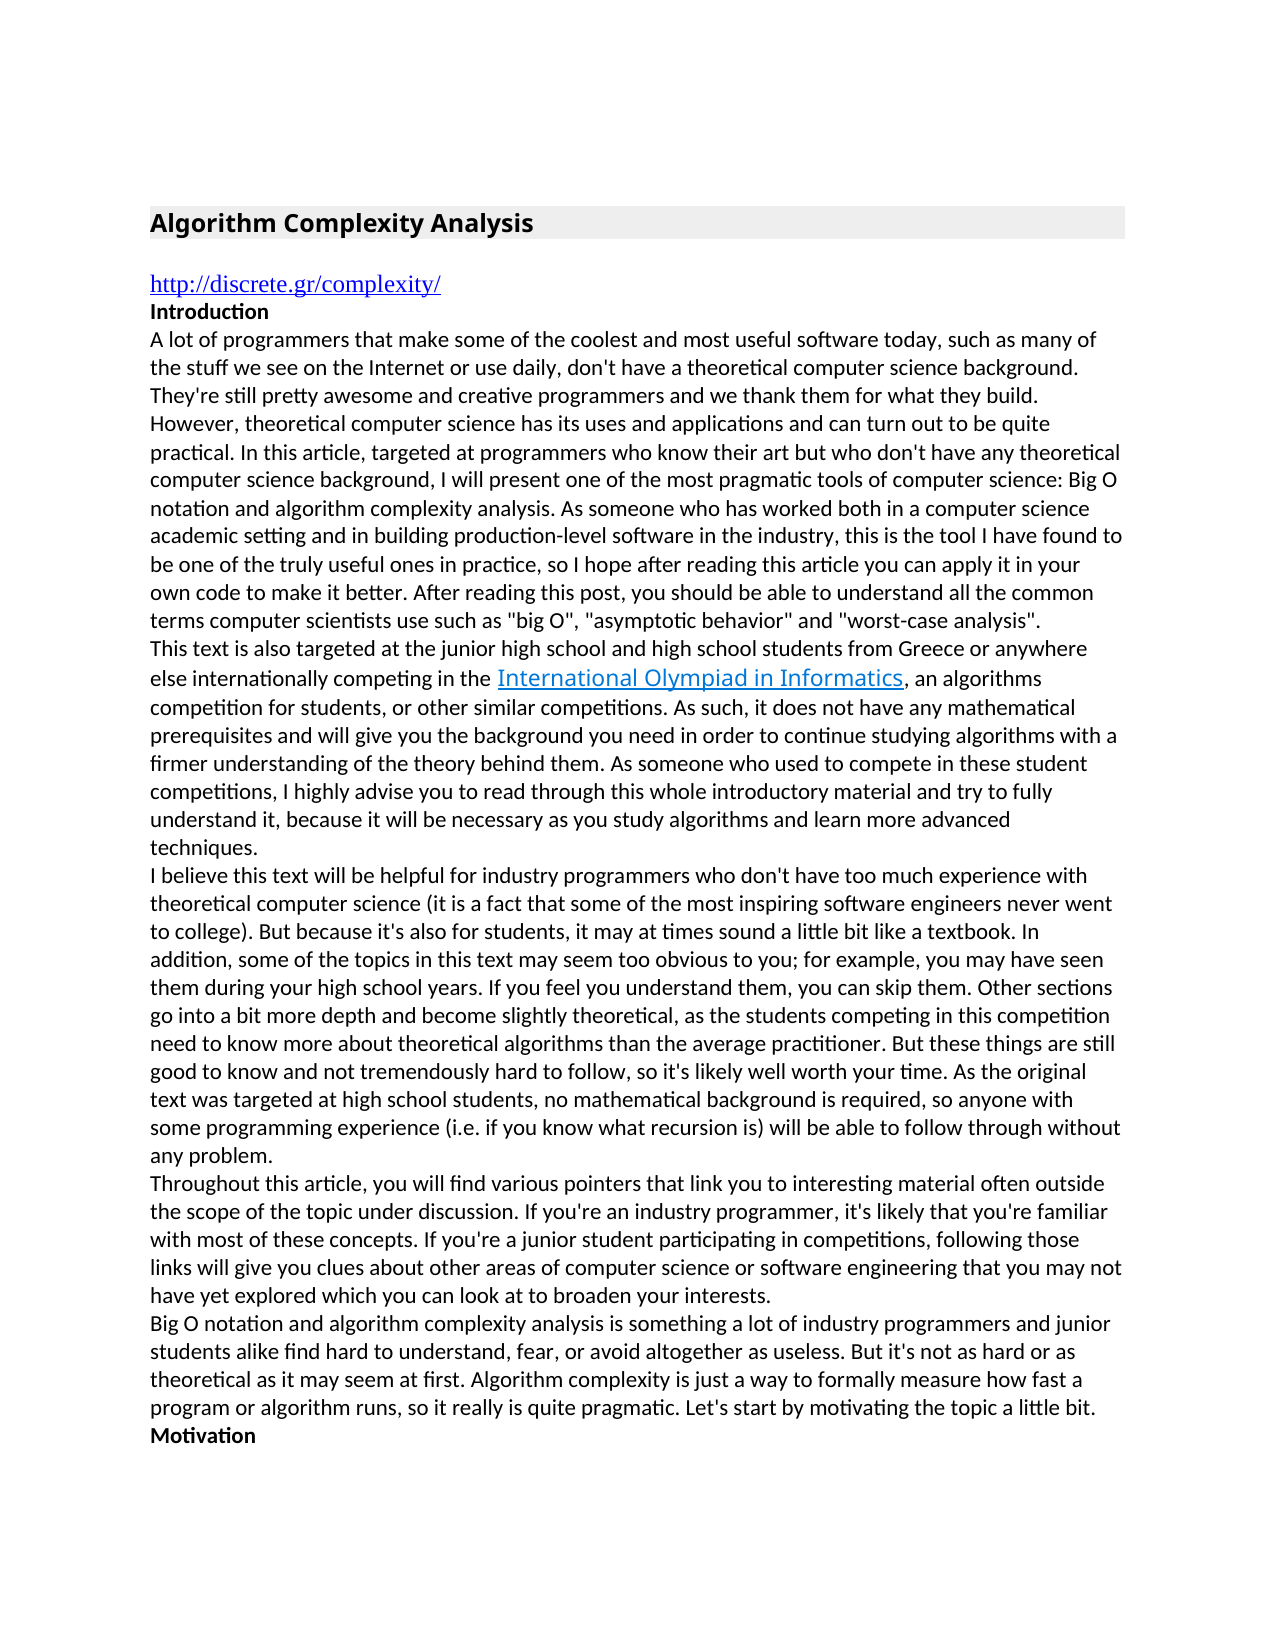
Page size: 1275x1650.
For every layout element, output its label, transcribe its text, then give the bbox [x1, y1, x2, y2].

text However, theoretical computer science has its uses and applications and can turn out to be quite practical. In this article, targeted at programmers who know their art but who don't have any theoretical computer science background, I will present one of the most pragmatic tools of computer science: Big O notation and algorithm complexity analysis. As someone who has worked both in a computer science academic setting and in building production-level software in the industry, this is the tool I have found to be one of the truly useful ones in practice, so I hope after reading this article you can apply it in your own code to make it better. After reading this post, you should be able to understand all the common terms computer scientists use such as "big O", "asymptotic behavior" and "worst-case analysis". [150, 409, 1125, 634]
text Big O notation and algorithm complexity analysis is something a lot of industry programmers and junior students alike find hard to understand, fear, or avoid altogether as useless. But it's not as hard or as theoretical as it may seem at first. Algorithm complexity is just a way to formally measure how fast a program or algorithm runs, so it really is quite pragmatic. Let's start by motivating the topic a little bit. [150, 1309, 1125, 1422]
text http://discrete.gr/complexity/ [150, 269, 1125, 297]
text This text is also targeted at the junior high school and high school students from Greece or anywhere else internationally competing in the International Olympiad in Informatics, an algorithms competition for students, or other similar competitions. As such, it does not have any mathematical prerequisites and will give you the background you need in order to continue studying algorithms with a firmer understanding of the theory behind them. As someone who used to compete in these student competitions, I highly advise you to read through this whole introductory material and try to fully understand it, because it will be necessary as you study algorithms and learn more advanced techniques. [150, 634, 1125, 861]
text Algorithm Complexity Analysis [150, 206, 1125, 239]
text I believe this text will be helpful for industry programmers who don't have too much experience with theoretical computer science (it is a fact that some of the most inspiring software engineers never went to college). But because it's also for students, it may at times sound a little bit like a textbook. In addition, some of the topics in this text may seem too obvious to you; for example, you may have seen them during your high school years. If you feel you understand them, you can skip them. Other sections go into a bit more depth and become slightly theoretical, as the students competing in this competition need to know more about theoretical algorithms than the average practitioner. But these things are still good to know and not tremendously hard to follow, so it's likely well worth your time. As the original text was targeted at high school students, no mathematical background is required, so anyone with some programming experience (i.e. if you know what recursion is) will be able to follow through without any problem. [150, 861, 1125, 1169]
text A lot of programmers that make some of the coolest and most useful software today, such as many of the stuff we see on the Internet or use daily, don't have a theoretical computer science background. They're still pretty awesome and creative programmers and we thank them for what they build. [150, 326, 1125, 409]
text Motivation [150, 1422, 1125, 1449]
text Introduction [150, 297, 1125, 326]
text Throughout this article, you will find various pointers that link you to interesting material often outside the scope of the topic under discussion. If you're an industry programmer, it's likely that you're familiar with most of these concepts. If you're a junior student participating in competitions, following those links will give you clues about other areas of computer science or software engineering that you may not have yet explored which you can look at to broaden your interests. [150, 1169, 1125, 1309]
